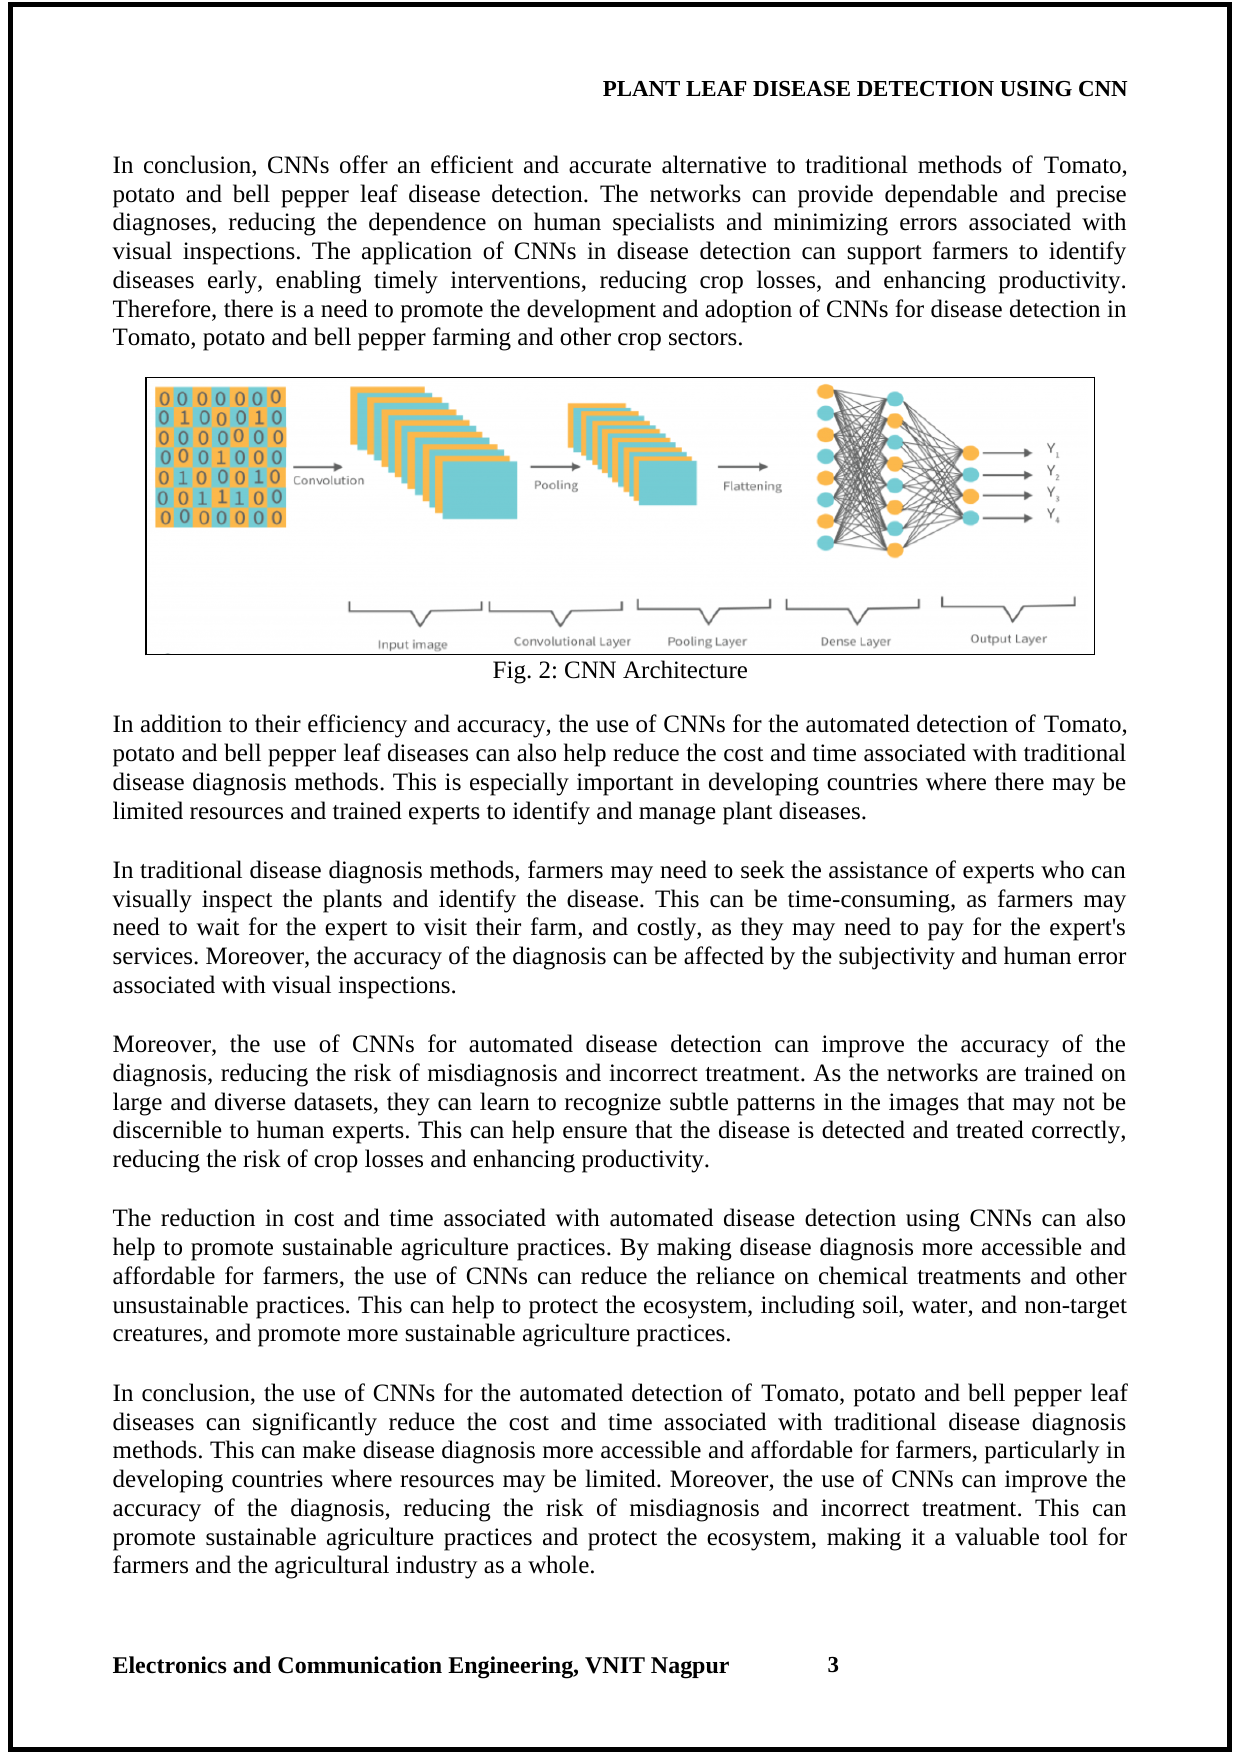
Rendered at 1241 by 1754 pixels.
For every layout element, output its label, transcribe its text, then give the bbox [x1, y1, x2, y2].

picture [147, 378, 1094, 654]
text In addition to their efficiency and accuracy, the use of CNNs for the automated detection of Tomato, potato and bell pepper leaf diseases can also help reduce the cost and time associated with traditional disease diagnosis methods. This is especially important in developing countries where there may be limited resources and trained experts to identify and manage plant diseases. [112, 709, 1128, 824]
text Moreover, the use of CNNs for automated disease detection can improve the accuracy of the diagnosis, reducing the risk of misdiagnosis and incorrect treatment. As the networks are trained on large and diverse datasets, they can learn to recognize subtle patterns in the images that may not be discernible to human experts. This can help ensure that the disease is detected and treated correctly, reducing the risk of crop losses and enhancing productivity. [112, 1029, 1128, 1173]
text Fig. 2: CNN Architecture [112, 655, 1128, 684]
text In conclusion, the use of CNNs for the automated detection of Tomato, potato and bell pepper leaf diseases can significantly reduce the cost and time associated with traditional disease diagnosis methods. This can make disease diagnosis more accessible and affordable for farmers, particularly in developing countries where resources may be limited. Moreover, the use of CNNs can improve the accuracy of the diagnosis, reducing the risk of misdiagnosis and incorrect treatment. This can promote sustainable agriculture practices and protect the ecosystem, making it a valuable tool for farmers and the agricultural industry as a whole. [112, 1378, 1128, 1579]
text In traditional disease diagnosis methods, farmers may need to seek the assistance of experts who can visually inspect the plants and identify the disease. This can be time-consuming, as farmers may need to wait for the expert to visit their farm, and costly, as they may need to pay for the expert's services. Moreover, the accuracy of the diagnosis can be affected by the subjectivity and human error associated with visual inspections. [112, 855, 1128, 999]
text The reduction in cost and time associated with automated disease detection using CNNs can also help to promote sustainable agriculture practices. By making disease diagnosis more accessible and affordable for farmers, the use of CNNs can reduce the reliance on chemical treatments and other unsustainable practices. This can help to protect the ecosystem, including soil, water, and non-target creatures, and promote more sustainable agriculture practices. [112, 1203, 1128, 1347]
text In conclusion, CNNs offer an efficient and accurate alternative to traditional methods of Tomato, potato and bell pepper leaf disease detection. The networks can provide dependable and precise diagnoses, reducing the dependence on human specialists and minimizing errors associated with visual inspections. The application of CNNs in disease detection can support farmers to identify diseases early, enabling timely interventions, reducing crop losses, and enhancing productivity. Therefore, there is a need to promote the development and adoption of CNNs for disease detection in Tomato, potato and bell pepper farming and other crop sectors. [112, 150, 1128, 351]
